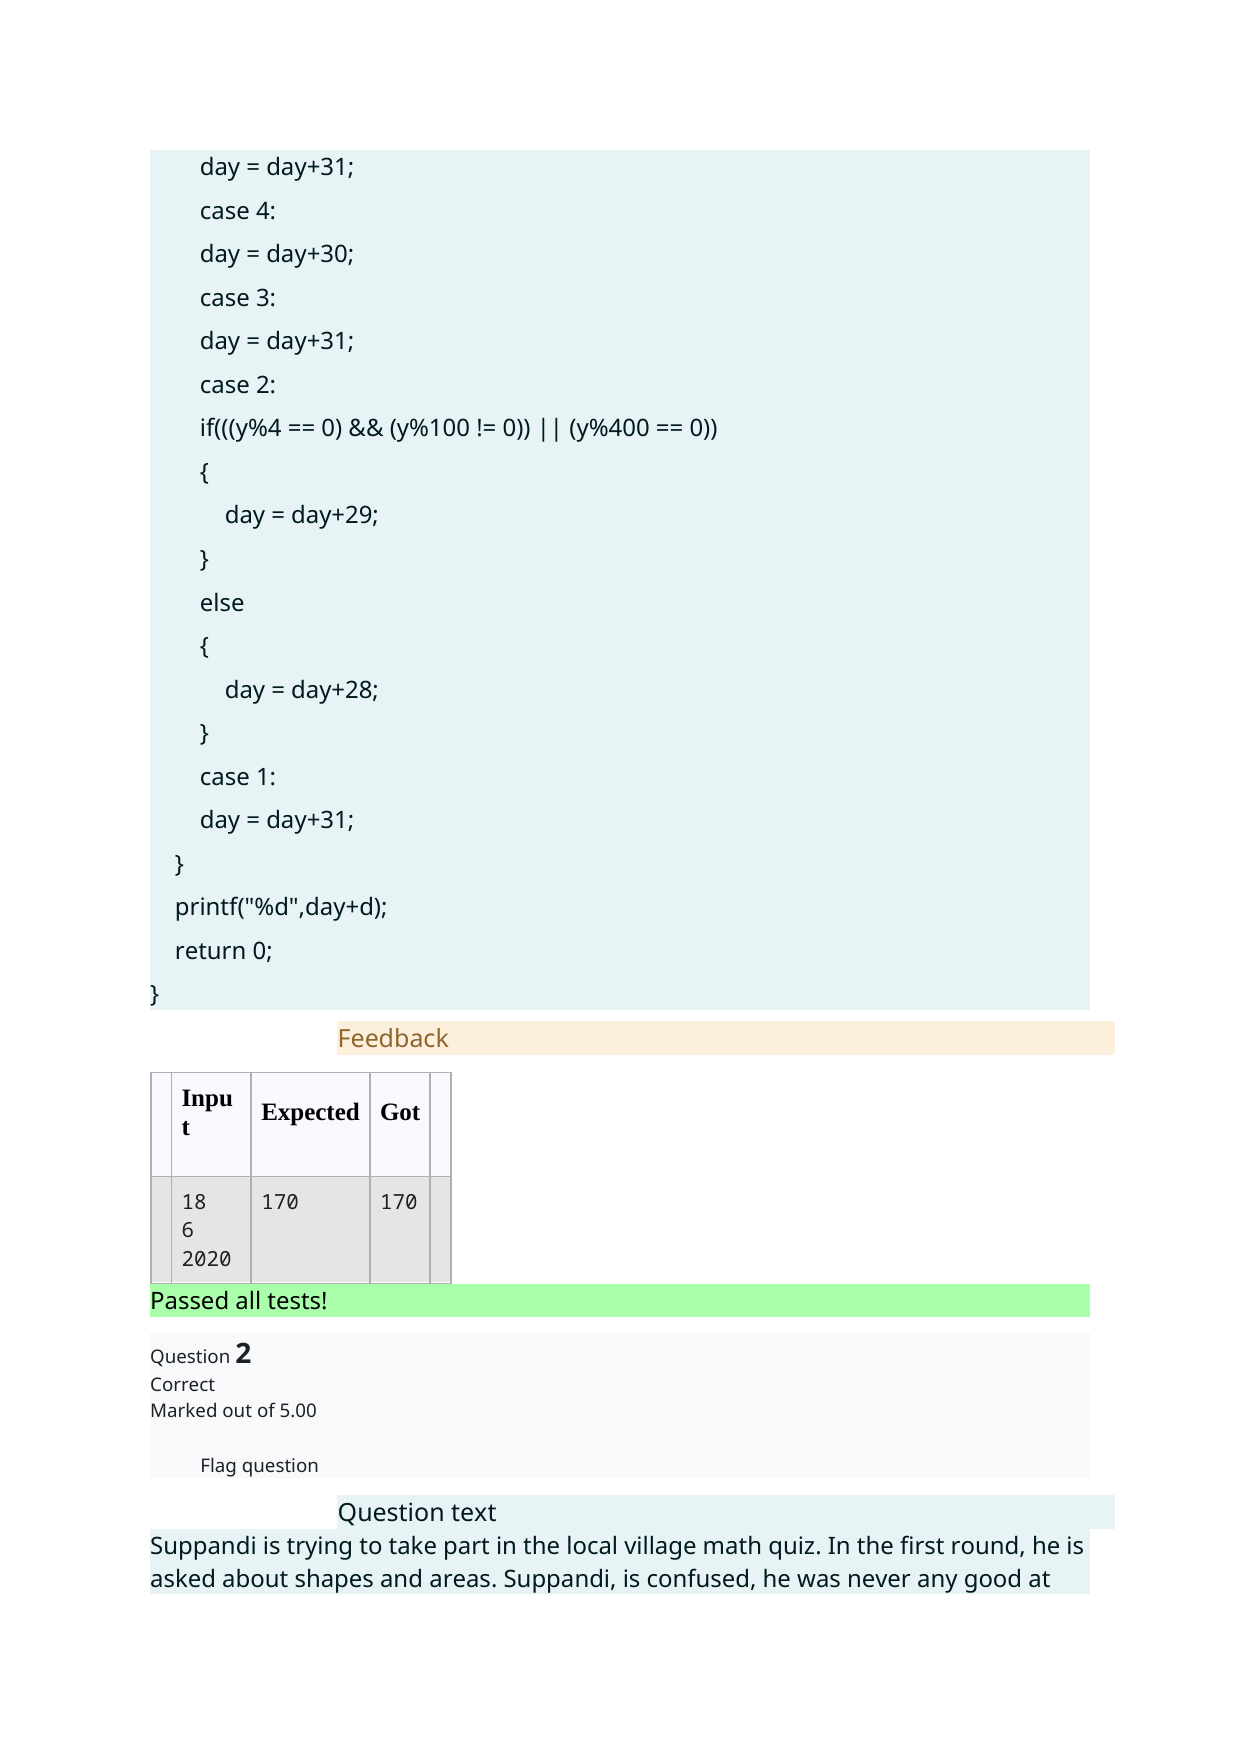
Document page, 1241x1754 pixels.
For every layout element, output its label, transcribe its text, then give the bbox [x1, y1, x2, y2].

text Correct [150, 1372, 1090, 1397]
text Marked out of 5.00 [150, 1397, 1090, 1423]
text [150, 1529, 1090, 1594]
text } [150, 847, 1090, 879]
text day = day+28; [150, 672, 1090, 705]
text { [150, 629, 1090, 662]
text if(((y%4 == 0) && (y%100 != 0)) || (y%400 == 0)) [150, 411, 1090, 444]
text return 0; [150, 934, 1090, 966]
table_cell 18 6 2020 [172, 1177, 250, 1282]
text Question 2 [150, 1333, 1090, 1372]
text day = day+31; [150, 324, 1090, 357]
text } [150, 977, 1090, 1010]
table_cell [431, 1177, 450, 1282]
text printf("%d",day+d); [150, 890, 1090, 923]
text day = day+30; [150, 237, 1090, 270]
text case 1: [150, 759, 1090, 792]
text Feedback [337, 1021, 1115, 1055]
text Question text [337, 1495, 1115, 1529]
text } [150, 542, 1090, 574]
table_header Expected [252, 1073, 369, 1176]
text Passed all tests! [150, 1284, 1090, 1317]
text case 4: [150, 193, 1090, 226]
table_cell 170 [252, 1177, 369, 1282]
table_header Input [172, 1073, 250, 1176]
text day = day+31; [150, 803, 1090, 836]
table_cell 170 [371, 1177, 429, 1282]
text case 3: [150, 281, 1090, 313]
text Flag question [150, 1423, 1090, 1478]
text case 2: [150, 368, 1090, 400]
text } [150, 716, 1090, 749]
text else [150, 585, 1090, 618]
table_header Got [371, 1073, 429, 1176]
table_header [152, 1073, 171, 1176]
text { [150, 455, 1090, 487]
text day = day+29; [150, 498, 1090, 531]
table_header [431, 1073, 450, 1176]
text day = day+31; [150, 150, 1090, 183]
table_cell [152, 1177, 171, 1282]
